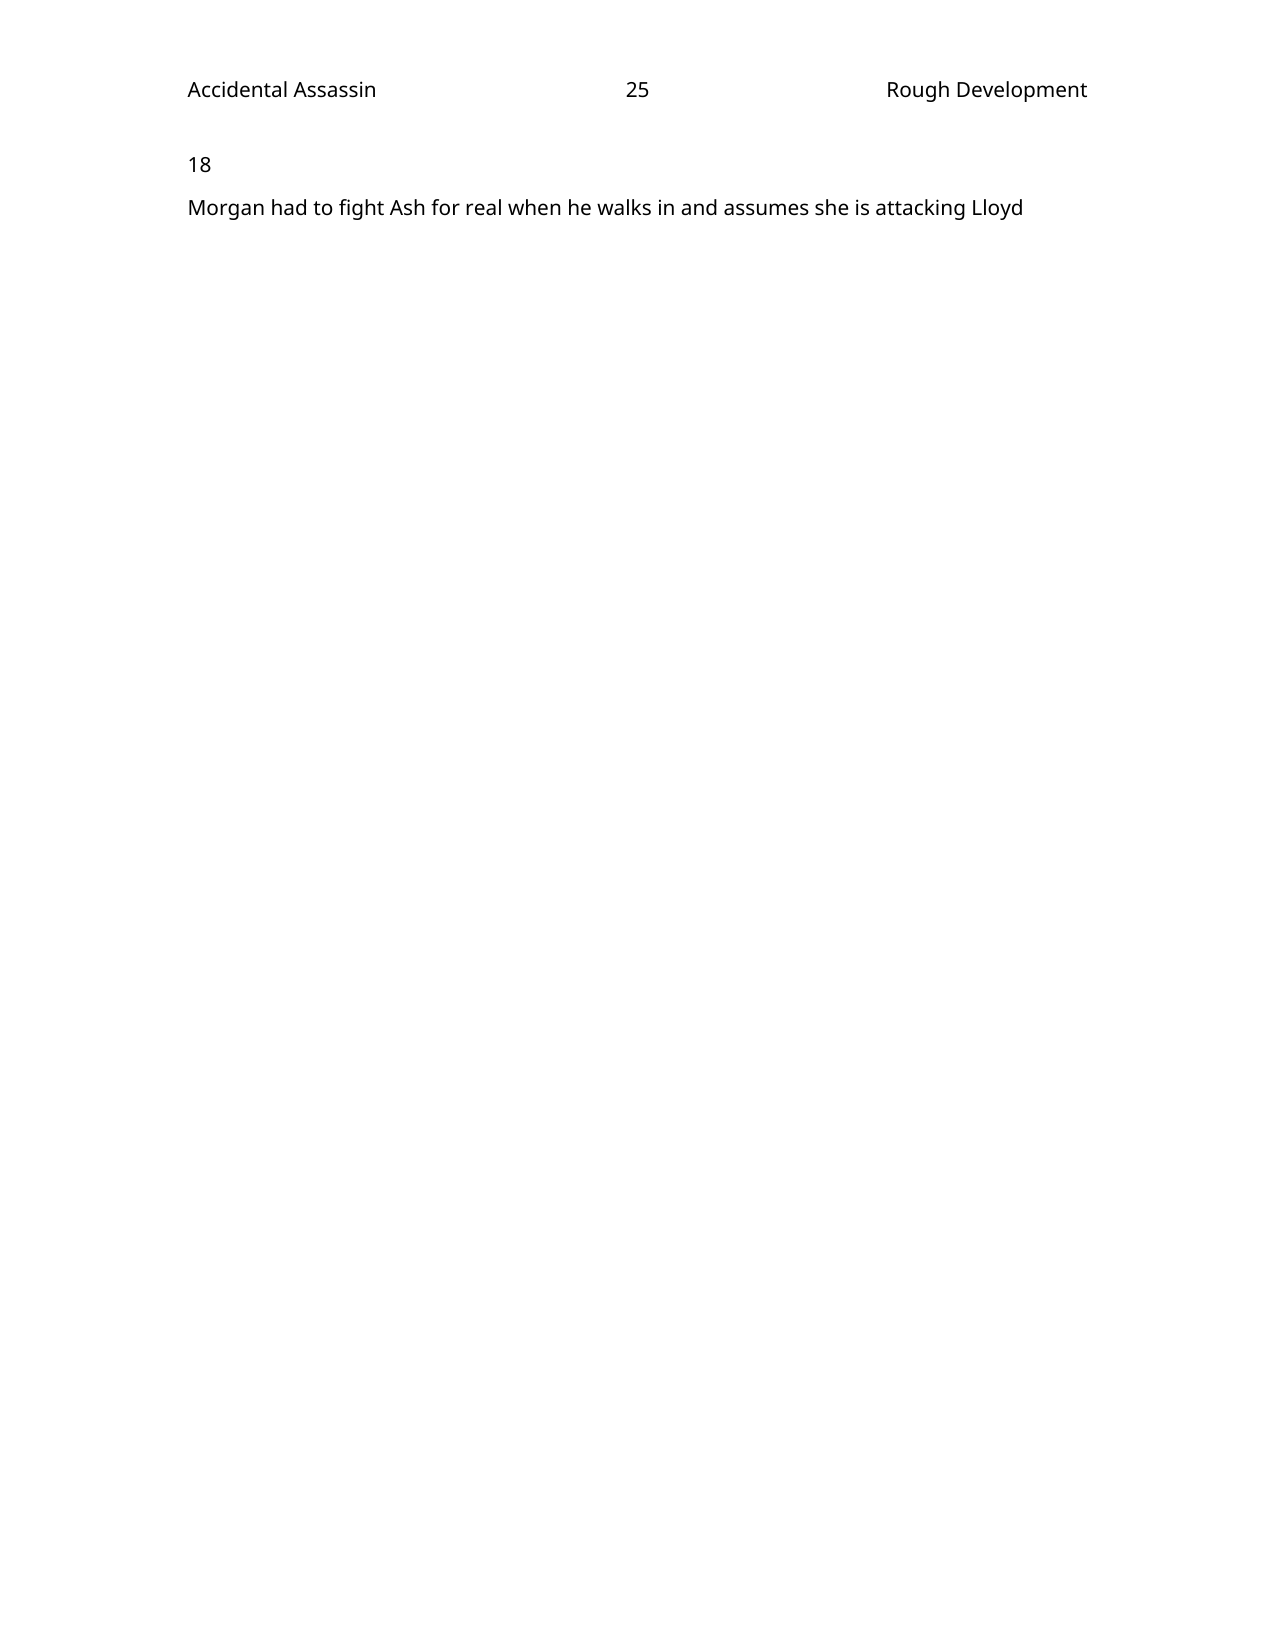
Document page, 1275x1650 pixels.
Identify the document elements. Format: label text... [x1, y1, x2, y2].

text 18 [187, 150, 1087, 178]
text Morgan had to fight Ash for real when he walks in and assumes she is attacking Lloyd [187, 193, 1087, 221]
